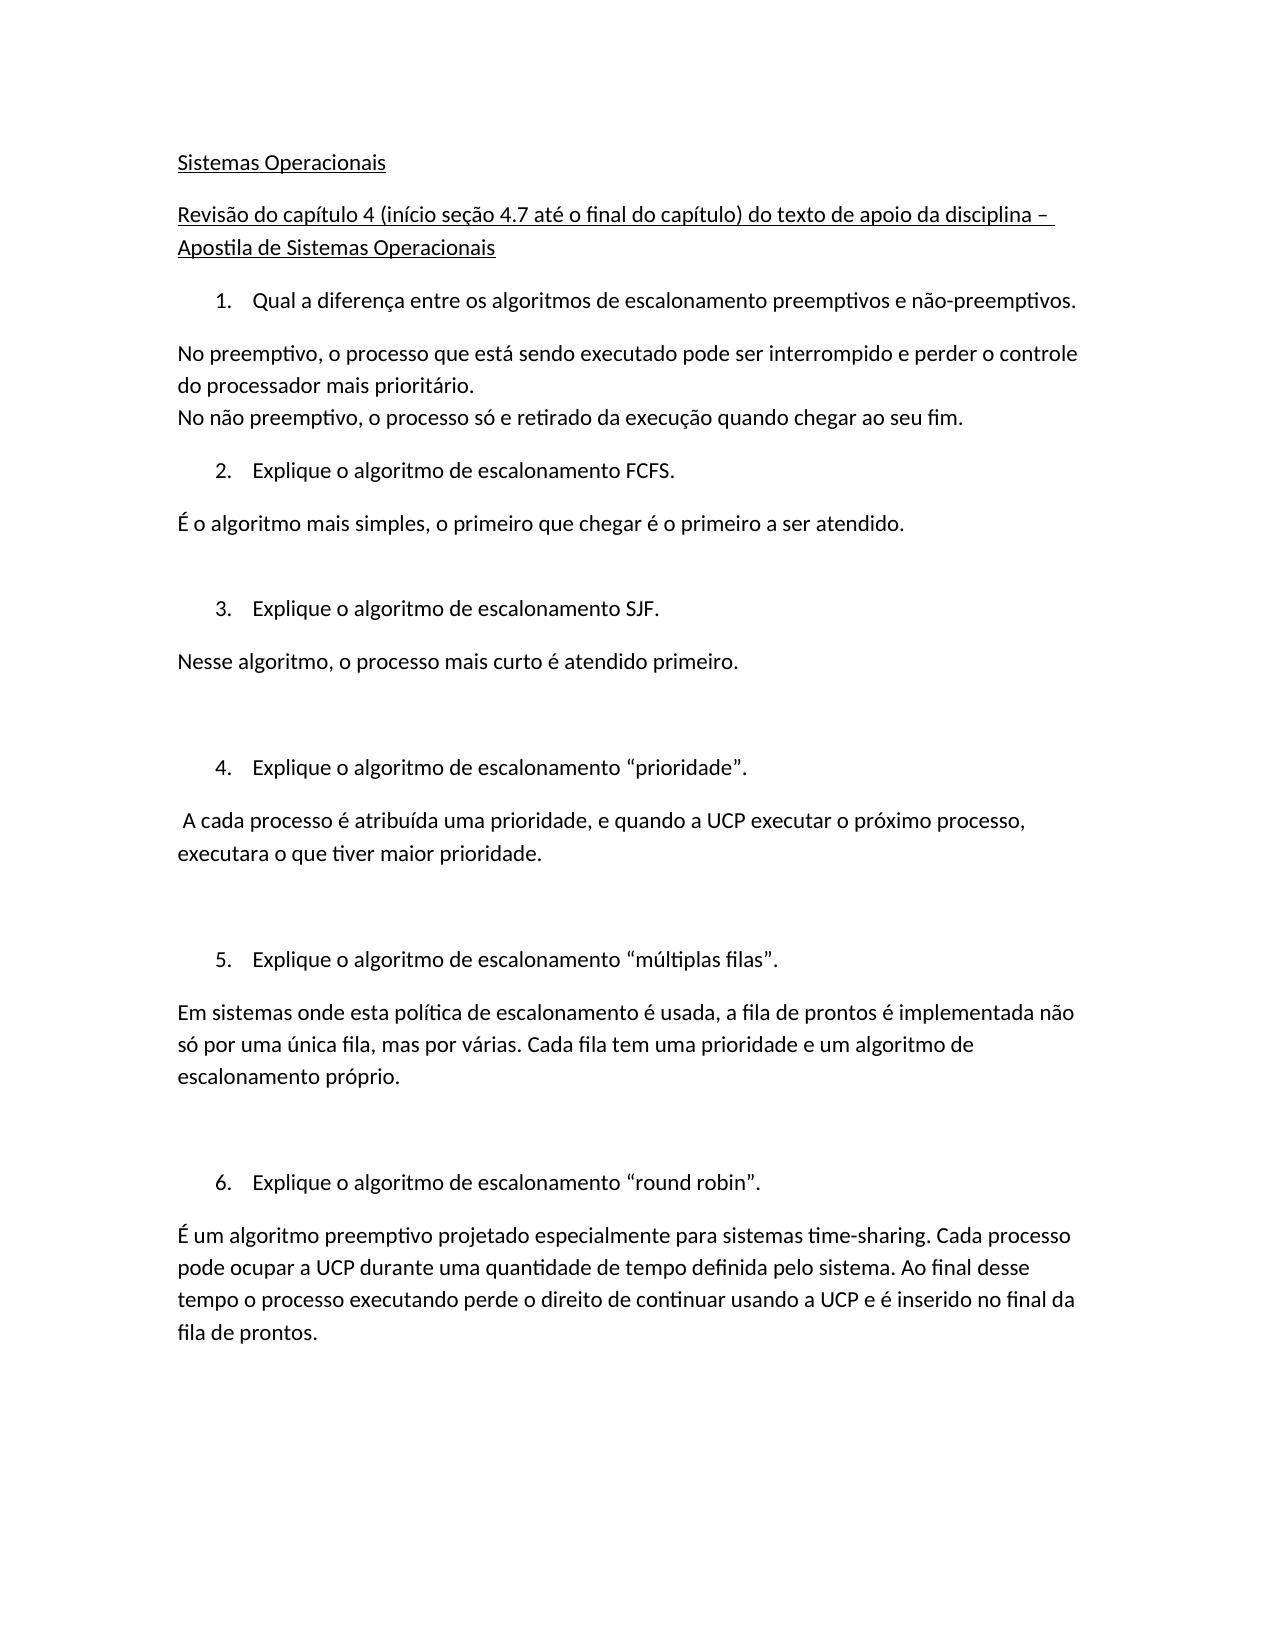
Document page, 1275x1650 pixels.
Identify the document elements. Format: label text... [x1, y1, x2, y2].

text Revisão do capítulo 4 (início seção 4.7 até o final do capítulo) do texto de apoio da disciplina – Apostila de Sistemas Operacionais [177, 201, 1098, 261]
list Explique o algoritmo de escalonamento SJF. [215, 594, 1098, 622]
text É o algoritmo mais simples, o primeiro que chegar é o primeiro a ser atendido. [177, 509, 1098, 537]
list Explique o algoritmo de escalonamento “múltiplas filas”. [215, 945, 1098, 973]
text Nesse algoritmo, o processo mais curto é atendido primeiro. [177, 647, 1098, 676]
text Sistemas Operacionais [177, 148, 1098, 176]
text A cada processo é atribuída uma prioridade, e quando a UCP executar o próximo processo, executara o que tiver maior prioridade. [177, 807, 1098, 867]
text Em sistemas onde esta política de escalonamento é usada, a fila de prontos é implementada não só por uma única fila, mas por várias. Cada fila tem uma prioridade e um algoritmo de escalonamento próprio. [177, 998, 1098, 1090]
list Explique o algoritmo de escalonamento “round robin”. [215, 1168, 1098, 1196]
text No preemptivo, o processo que está sendo executado pode ser interrompido e perder o controle do processador mais prioritário. No não preemptivo, o processo só e retirado da execução quando chegar ao seu fim. [177, 339, 1098, 431]
list Explique o algoritmo de escalonamento “prioridade”. [215, 753, 1098, 782]
list Qual a diferença entre os algoritmos de escalonamento preemptivos e não-preemptivos. [215, 286, 1098, 314]
list Explique o algoritmo de escalonamento FCFS. [215, 456, 1098, 484]
text É um algoritmo preemptivo projetado especialmente para sistemas time-sharing. Cada processo pode ocupar a UCP durante uma quantidade de tempo definida pelo sistema. Ao final desse tempo o processo executando perde o direito de continuar usando a UCP e é inserido no final da fila de prontos. [177, 1221, 1098, 1346]
